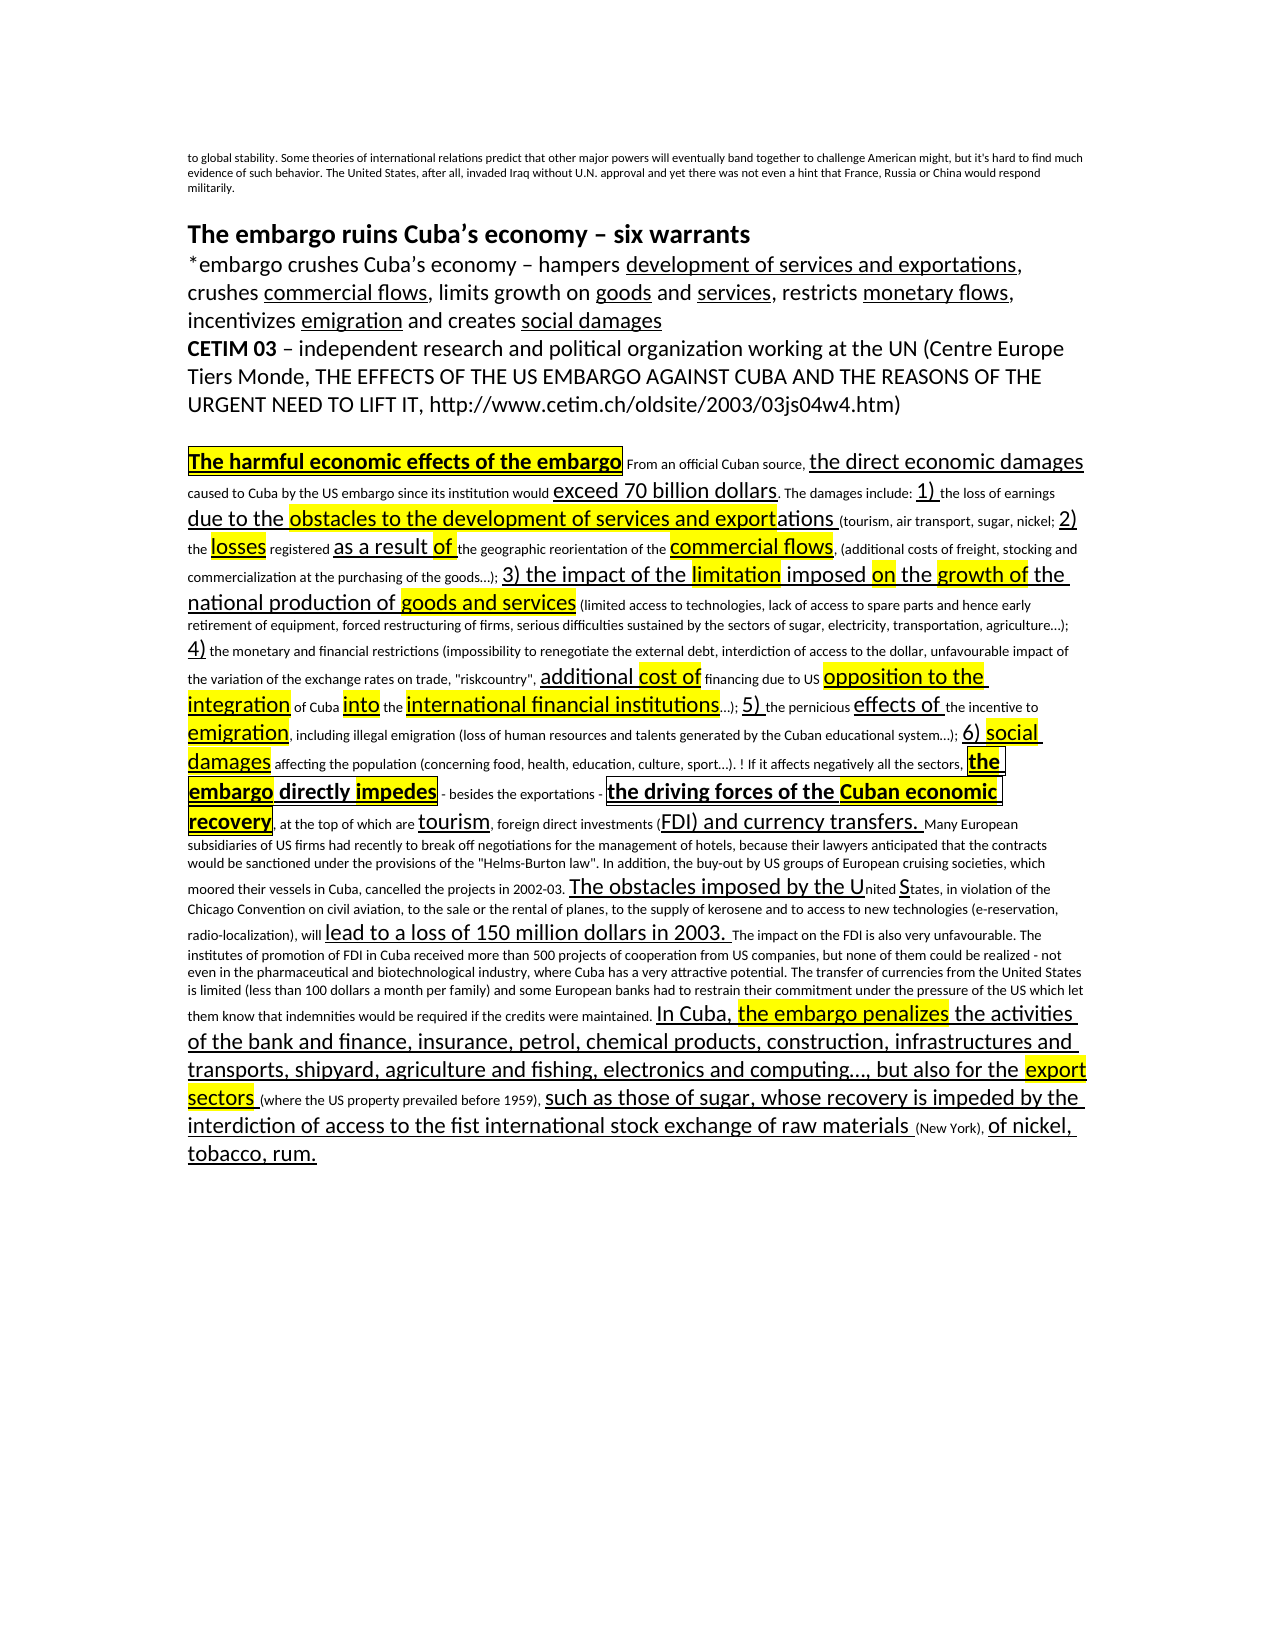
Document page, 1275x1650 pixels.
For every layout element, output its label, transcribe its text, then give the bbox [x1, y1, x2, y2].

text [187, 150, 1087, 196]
text The harmful economic effects of the embargo From an official Cuban source, the direct economic damages caused to Cuba by the US embargo since its institution would exceed 70 billion dollars. The damages include: 1) the loss of earnings due to the obstacles to the development of services and exportations (tourism, air transport, sugar, nickel; 2) the losses registered as a result of the geographic reorientation of the commercial flows, (additional costs of freight, stocking and commercialization at the purchasing of the goods…); 3) the impact of the limitation imposed on the growth of the national production of goods and services (limited access to technologies, lack of access to spare parts and hence early retirement of equipment, forced restructuring of firms, serious difficulties sustained by the sectors of sugar, electricity, transportation, agriculture…); 4) the monetary and financial restrictions (impossibility to renegotiate the external debt, interdiction of access to the dollar, unfavourable impact of the variation of the exchange rates on trade, "riskcountry", additional cost of financing due to US opposition to the integration of Cuba into the international financial institutions…); 5) the pernicious effects of the incentive to emigration, including illegal emigration (loss of human resources and talents generated by the Cuban educational system…); 6) social damages affecting the population (concerning food, health, education, culture, sport…). ! If it affects negatively all the sectors, the embargo directly impedes - besides the exportations - the driving forces of the Cuban economic recovery, at the top of which are tourism, foreign direct investments (FDI) and currency transfers. Many European subsidiaries of US firms had recently to break off negotiations for the management of hotels, because their lawyers anticipated that the contracts would be sanctioned under the provisions of the "Helms-Burton law". In addition, the buy-out by US groups of European cruising societies, which moored their vessels in Cuba, cancelled the projects in 2002-03. The obstacles imposed by the United States, in violation of the Chicago Convention on civil aviation, to the sale or the rental of planes, to the supply of kerosene and to access to new technologies (e-reservation, radio-localization), will lead to a loss of 150 million dollars in 2003. The impact on the FDI is also very unfavourable. The institutes of promotion of FDI in Cuba received more than 500 projects of cooperation from US companies, but none of them could be realized - not even in the pharmaceutical and biotechnological industry, where Cuba has a very attractive potential. The transfer of currencies from the United States is limited (less than 100 dollars a month per family) and some European banks had to restrain their commitment under the pressure of the US which let them know that indemnities would be required if the credits were maintained. In Cuba, the embargo penalizes the activities of the bank and finance, insurance, petrol, chemical products, construction, infrastructures and transports, shipyard, agriculture and fishing, electronics and computing…, but also for the export sectors (where the US property prevailed before 1959), such as those of sugar, whose recovery is impeded by the interdiction of access to the fist international stock exchange of raw materials (New York), of nickel, tobacco, rum. [187, 446, 1087, 1079]
subtitle The embargo ruins Cuba’s economy – six warrants [187, 217, 1087, 250]
text CETIM 03 – independent research and political organization working at the UN (Centre Europe Tiers Monde, THE EFFECTS OF THE US EMBARGO AGAINST CUBA AND THE REASONS OF THE URGENT NEED TO LIFT IT, http://www.cetim.ch/oldsite/2003/03js04w4.htm) [187, 334, 1087, 418]
text *embargo crushes Cuba’s economy – hampers development of services and exportations, crushes commercial flows, limits growth on goods and services, restricts monetary flows, incentivizes emigration and creates social damages [187, 250, 1087, 334]
